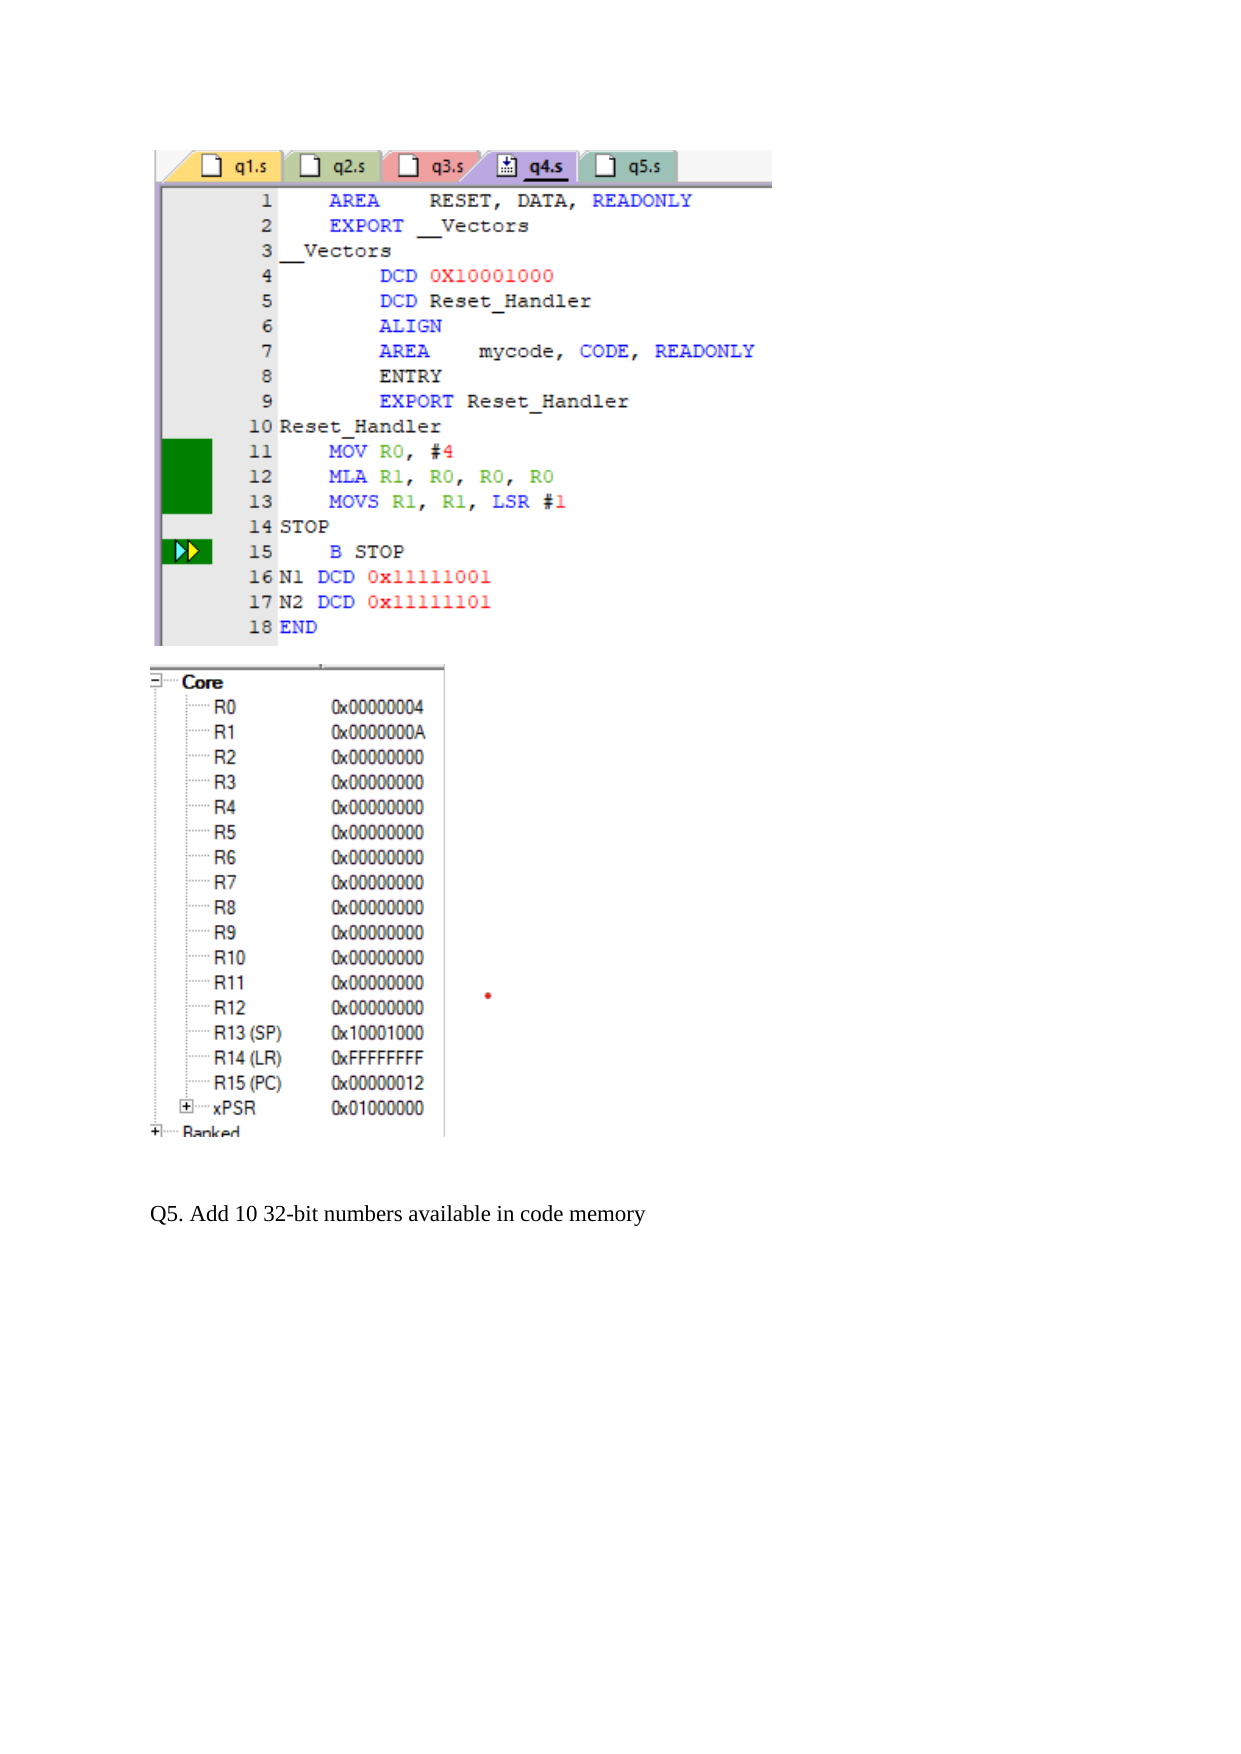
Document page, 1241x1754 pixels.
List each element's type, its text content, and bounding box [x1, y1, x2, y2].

picture [150, 664, 493, 1137]
text Q5. Add 10 32-bit numbers available in code memory [150, 1200, 1090, 1226]
picture [150, 150, 772, 646]
